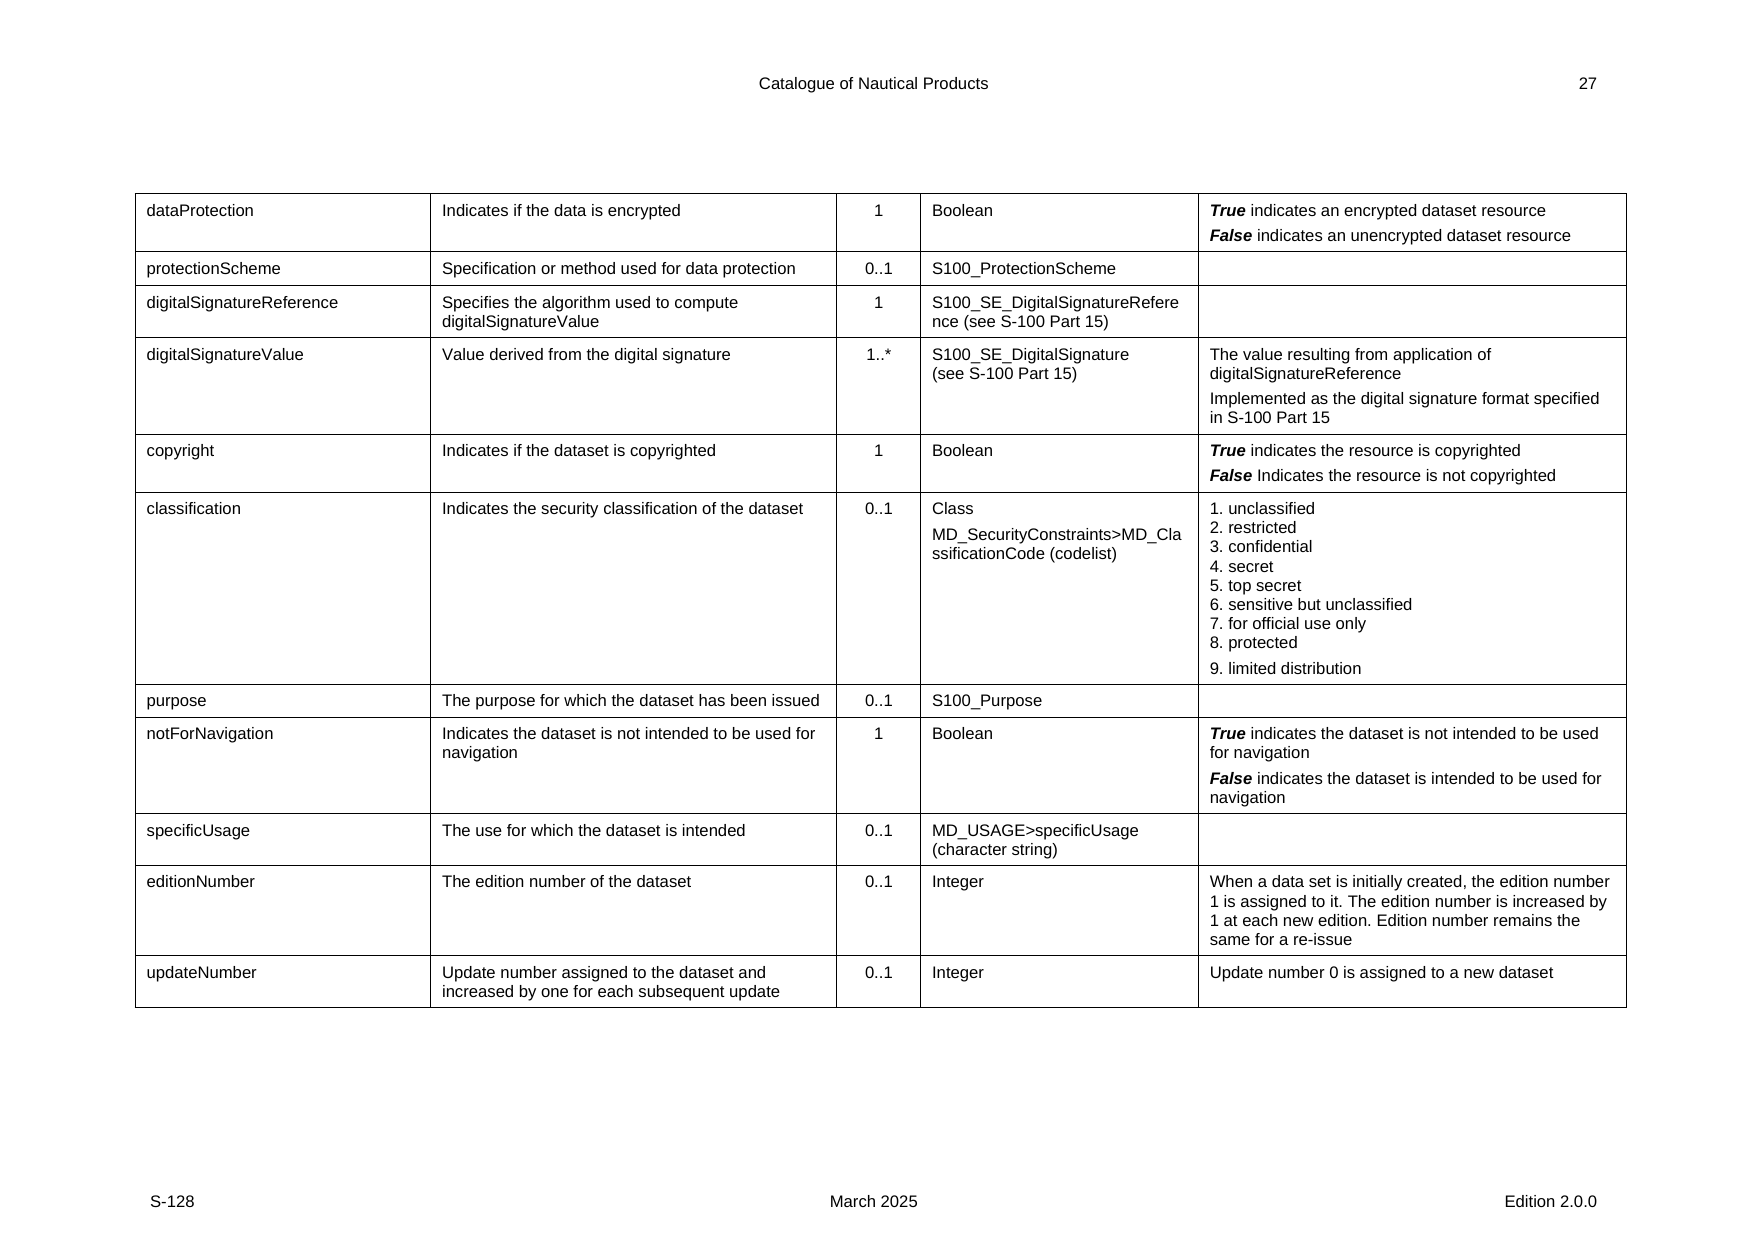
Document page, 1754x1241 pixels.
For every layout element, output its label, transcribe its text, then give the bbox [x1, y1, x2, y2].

table_cell Class MD_SecurityConstraints>MD_ClassificationCode (codelist) [921, 493, 1198, 684]
table_cell 0..1 [837, 493, 920, 684]
table_cell updateNumber [136, 956, 430, 1007]
table_cell Boolean [921, 194, 1198, 251]
table_cell True indicates an encrypted dataset resource False indicates an unencrypted dataset resource [1199, 194, 1626, 251]
table_cell Boolean [921, 435, 1198, 492]
table_cell 1. unclassified 2. restricted 3. confidential 4. secret 5. top secret 6. sensitive but unclassified 7. for official use only 8. protected 9. limited distribution [1199, 493, 1626, 684]
table_cell Integer [921, 866, 1198, 955]
table_cell specificUsage [136, 814, 430, 865]
table_cell 0..1 [837, 252, 920, 285]
table_cell [1199, 814, 1626, 865]
table_cell Specification or method used for data protection [431, 252, 836, 285]
table_cell Integer [921, 956, 1198, 1007]
table_cell [1199, 685, 1626, 717]
table_cell [1199, 252, 1626, 285]
table_cell Update number 0 is assigned to a new dataset [1199, 956, 1626, 1007]
table_cell The use for which the dataset is intended [431, 814, 836, 865]
table_cell protectionScheme [136, 252, 430, 285]
table_cell Update number assigned to the dataset and increased by one for each subsequent update [431, 956, 836, 1007]
table_cell [1199, 286, 1626, 337]
table_cell The purpose for which the dataset has been issued [431, 685, 836, 717]
table_cell Boolean [921, 718, 1198, 813]
table_cell copyright [136, 435, 430, 492]
table_cell 1..* [837, 338, 920, 433]
table_cell 1 [837, 286, 920, 337]
table_cell S100_ProtectionScheme [921, 252, 1198, 285]
table_cell S100_SE_DigitalSignatureReference (see S-100 Part 15) [921, 286, 1198, 337]
table_cell 1 [837, 194, 920, 251]
table_cell notForNavigation [136, 718, 430, 813]
table_cell 1 [837, 435, 920, 492]
table_cell 0..1 [837, 814, 920, 865]
table_cell Indicates if the dataset is copyrighted [431, 435, 836, 492]
table_cell 0..1 [837, 956, 920, 1007]
table_cell The edition number of the dataset [431, 866, 836, 955]
table_cell 0..1 [837, 685, 920, 717]
table_cell 0..1 [837, 866, 920, 955]
table_cell True indicates the resource is copyrighted False Indicates the resource is not copyrighted [1199, 435, 1626, 492]
table_cell dataProtection [136, 194, 430, 251]
table_cell Indicates the dataset is not intended to be used for navigation [431, 718, 836, 813]
table_cell Indicates if the data is encrypted [431, 194, 836, 251]
table_cell When a data set is initially created, the edition number 1 is assigned to it. The edition number is increased by 1 at each new edition. Edition number remains the same for a re-issue [1199, 866, 1626, 955]
table_cell editionNumber [136, 866, 430, 955]
table_cell S100_Purpose [921, 685, 1198, 717]
table_cell digitalSignatureReference [136, 286, 430, 337]
table_cell 1 [837, 718, 920, 813]
table_cell S100_SE_DigitalSignature (see S-100 Part 15) [921, 338, 1198, 433]
table_cell MD_USAGE>specificUsage (character string) [921, 814, 1198, 865]
table_cell True indicates the dataset is not intended to be used for navigation False indicates the dataset is intended to be used for navigation [1199, 718, 1626, 813]
table_cell purpose [136, 685, 430, 717]
table_cell digitalSignatureValue [136, 338, 430, 433]
table_cell Indicates the security classification of the dataset [431, 493, 836, 684]
table_cell The value resulting from application of digitalSignatureReference Implemented as the digital signature format specified in S-100 Part 15 [1199, 338, 1626, 433]
table_cell Specifies the algorithm used to compute digitalSignatureValue [431, 286, 836, 337]
table_cell Value derived from the digital signature [431, 338, 836, 433]
table_cell classification [136, 493, 430, 684]
